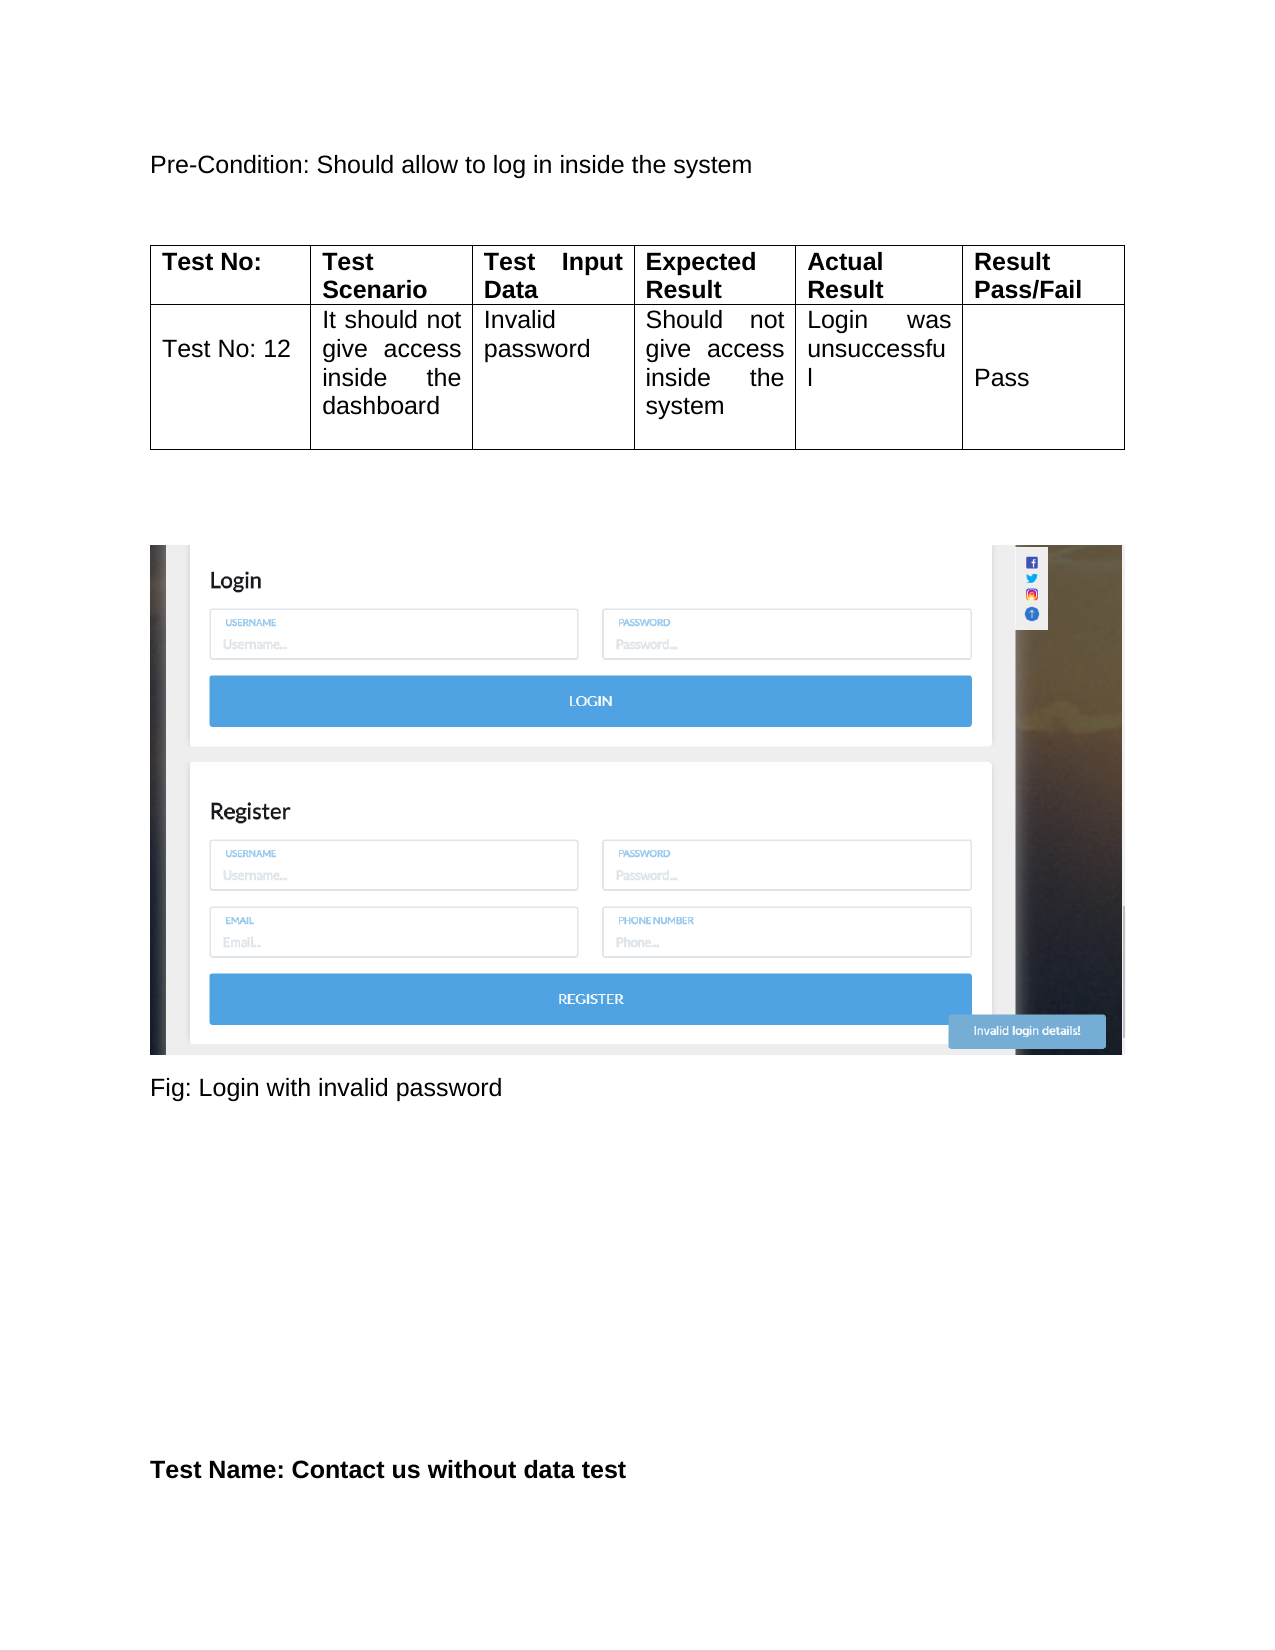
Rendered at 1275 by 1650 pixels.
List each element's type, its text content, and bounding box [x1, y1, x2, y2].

table_cell Login was unsuccessful [796, 305, 962, 449]
table_header Test No: [151, 246, 310, 304]
table_cell Should not give access inside the system [635, 305, 795, 449]
text Pre-Condition: Should allow to log in inside the system [150, 150, 1125, 179]
text Test Name: Contact us without data test [150, 1455, 1125, 1484]
table_header Expected Result [635, 246, 795, 304]
table_header Test Input Data [473, 246, 634, 304]
text Fig: Login with invalid password [150, 1073, 1125, 1102]
table_header Result Pass/Fail [963, 246, 1124, 304]
picture [150, 545, 1125, 1055]
table_cell It should not give access inside the dashboard [311, 305, 472, 449]
table_header Test Scenario [311, 246, 472, 304]
table_header Actual Result [796, 246, 962, 304]
table_cell Invalid password [473, 305, 634, 449]
table_cell Pass [963, 305, 1124, 449]
table_cell Test No: 12 [151, 305, 310, 449]
